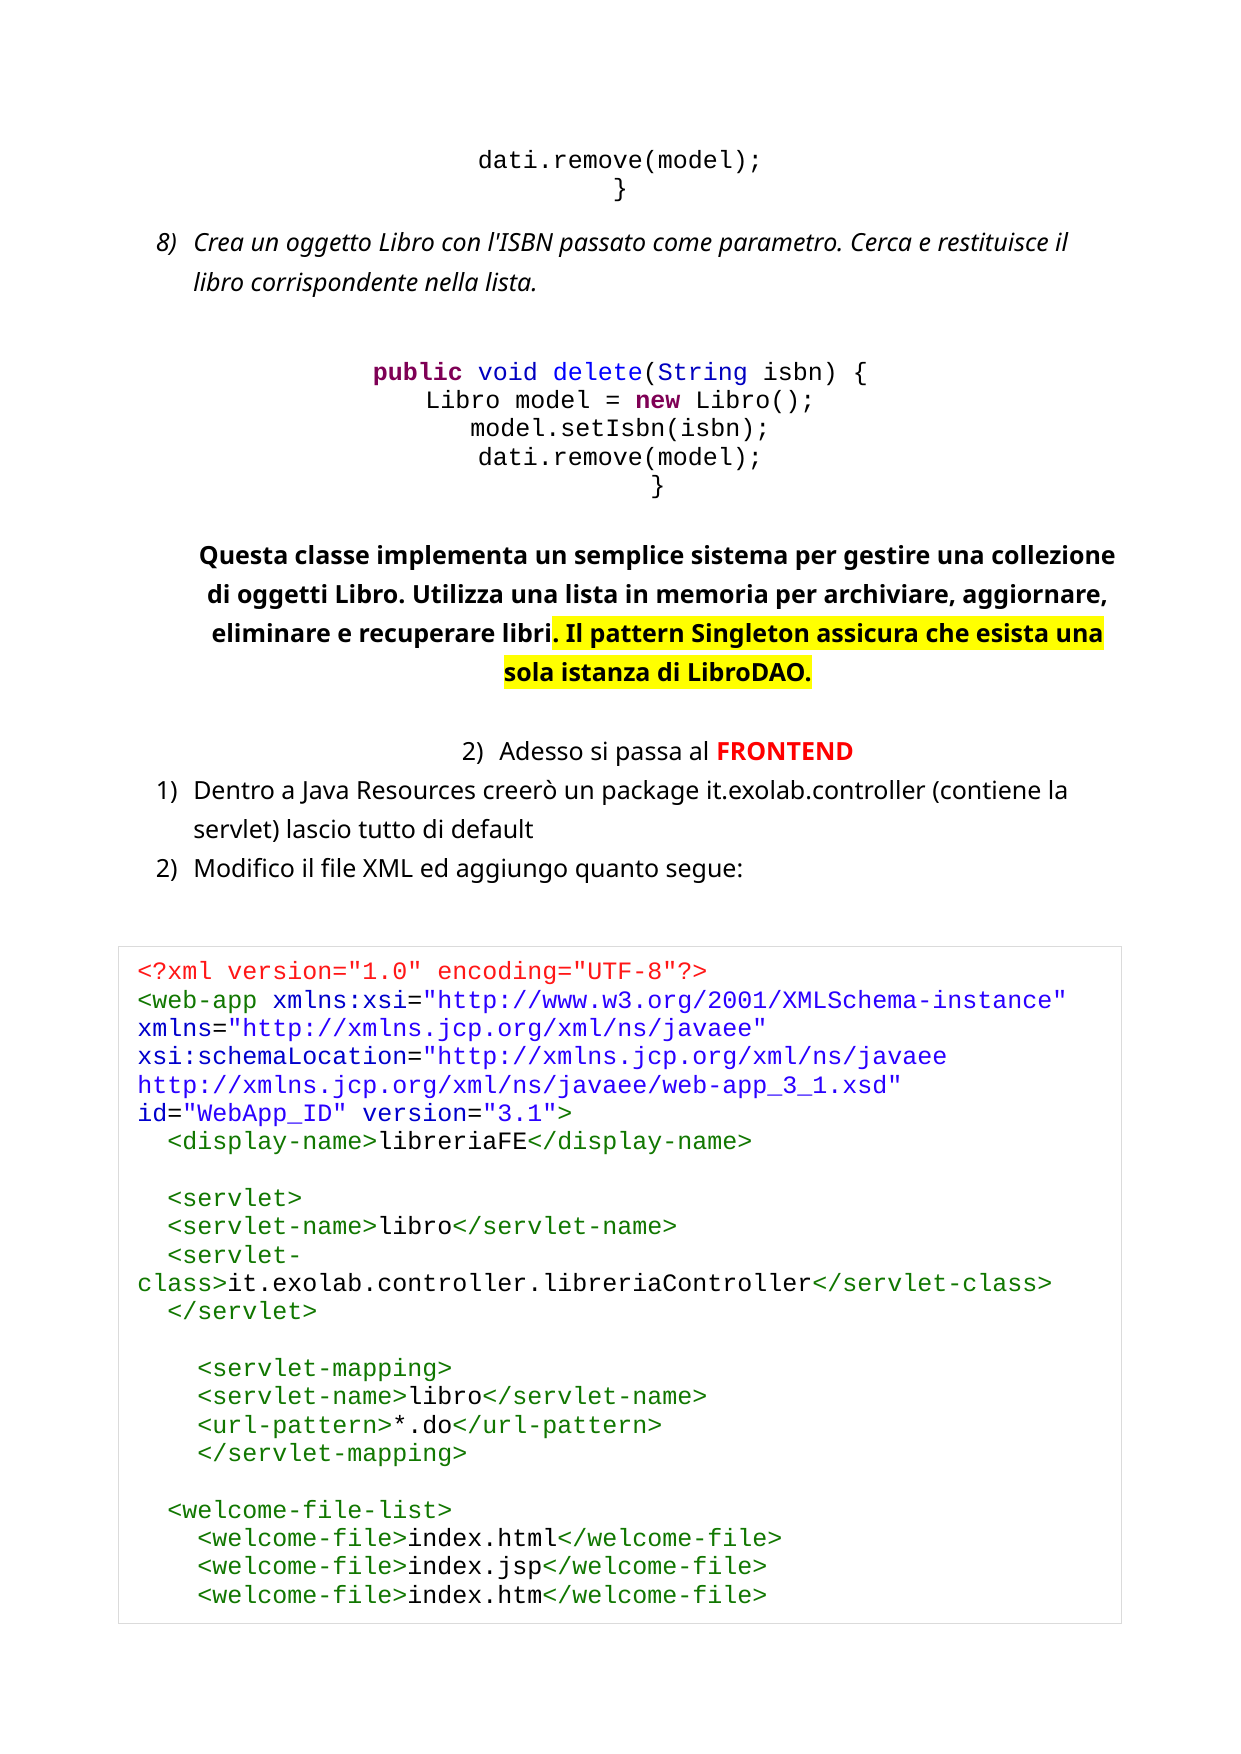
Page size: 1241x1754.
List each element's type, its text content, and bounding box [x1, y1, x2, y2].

text dati.remove(model); [118, 444, 1122, 473]
list Modifico il file XML ed aggiungo quanto segue: [156, 851, 1122, 885]
text model.setIsbn(isbn); [118, 416, 1122, 444]
list Crea un oggetto Libro con l'ISBN passato come parametro. Cerca e restituisce il libro corrispondente nella lista. [156, 225, 1122, 298]
list Questa classe implementa un semplice sistema per gestire una collezione di oggetti Libro. Utilizza una lista in memoria per archiviare, aggiornare, eliminare e recuperare libri. Il pattern Singleton assicura che esista una sola istanza di LibroDAO. [193, 538, 1122, 689]
list Adesso si passa al FRONTEND [193, 733, 1122, 767]
text dati.remove(model); [118, 148, 1122, 176]
text Libro model = new Libro(); [118, 388, 1122, 416]
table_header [119, 947, 1121, 1623]
text } [118, 176, 1122, 204]
text public void delete(String isbn) { [118, 359, 1122, 388]
list Dentro a Java Resources creerò un package it.exolab.controller (contiene la servlet) lascio tutto di default [156, 773, 1122, 846]
list } [193, 473, 1122, 501]
